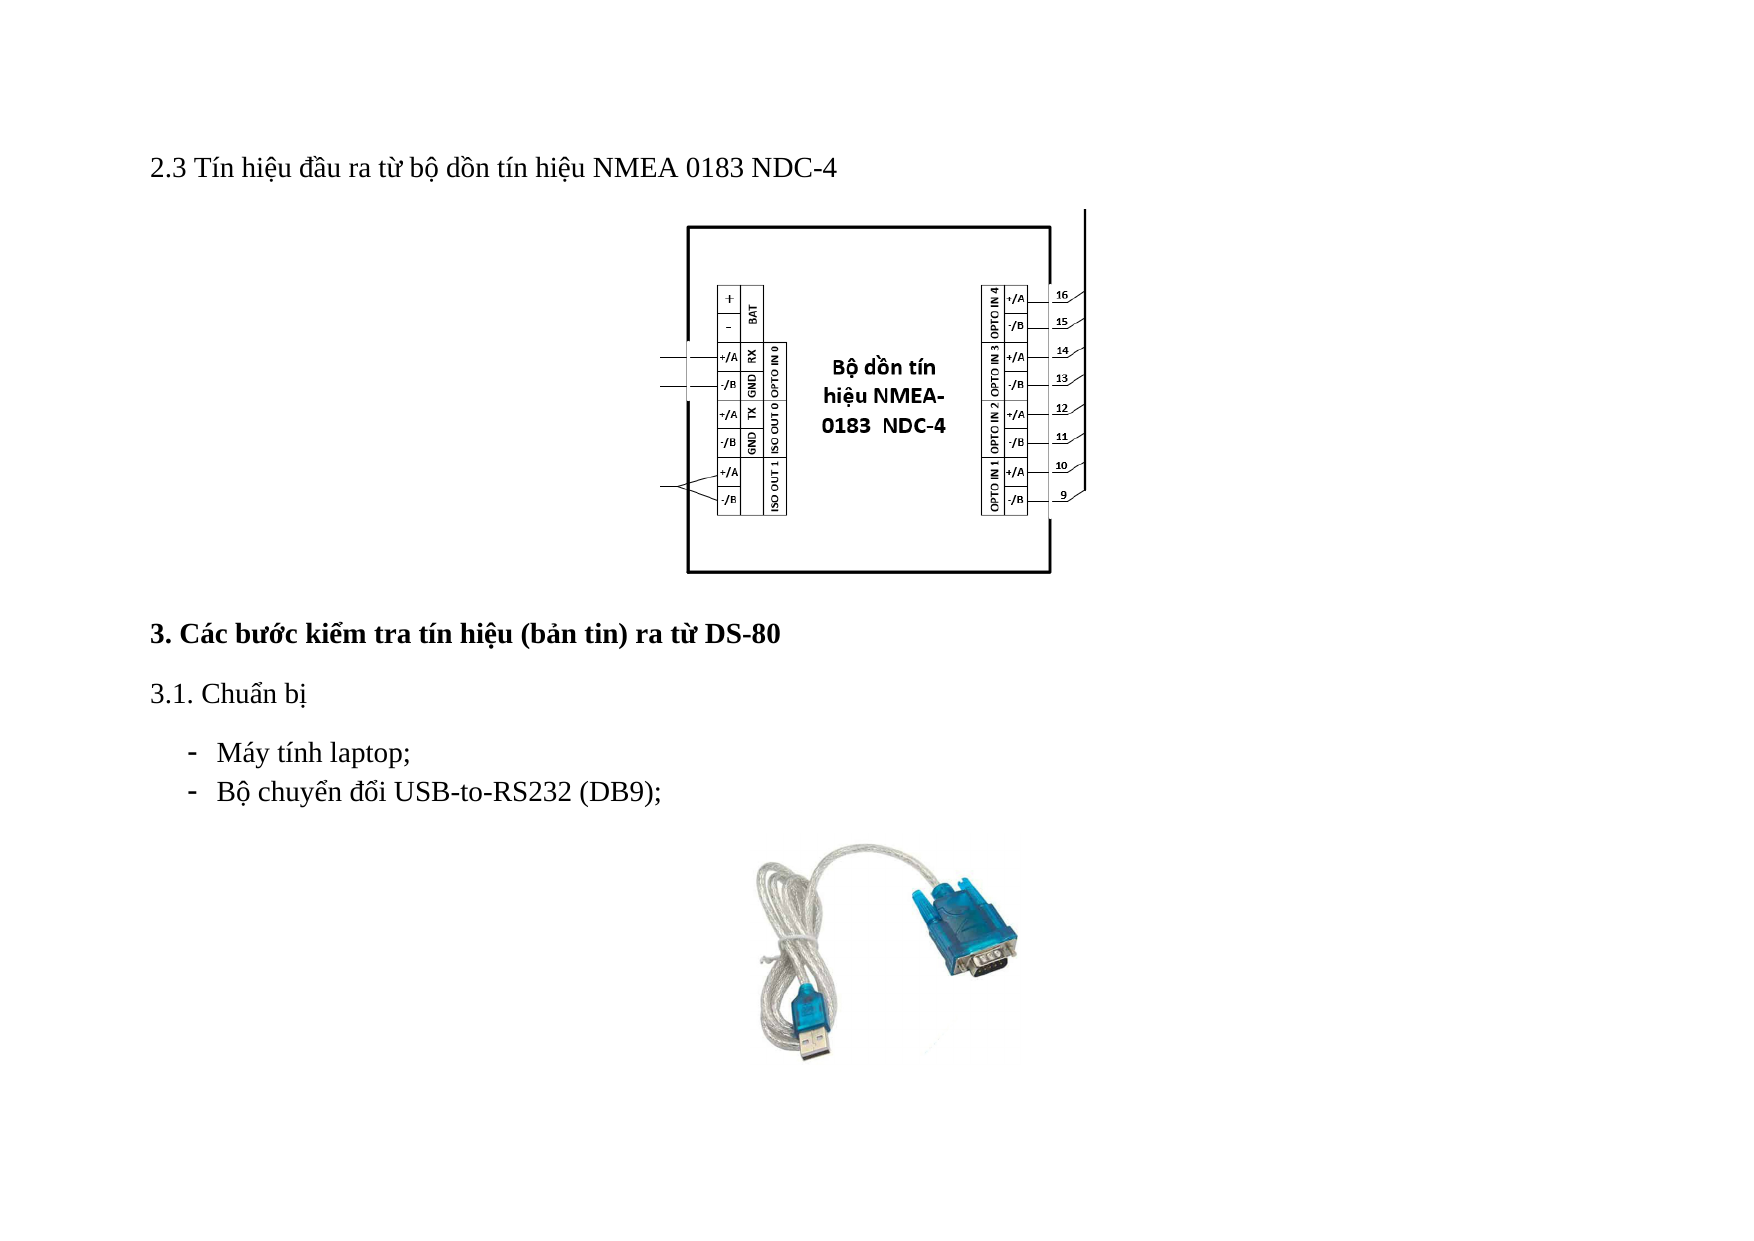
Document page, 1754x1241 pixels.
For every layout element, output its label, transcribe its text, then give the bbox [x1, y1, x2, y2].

picture [660, 209, 1111, 592]
picture [750, 833, 1021, 1065]
text 3. Các bước kiểm tra tín hiệu (bản tin) ra từ DS-80 [150, 617, 1621, 650]
text 3.1. Chuẩn bị [150, 676, 1621, 709]
list Máy tính laptop; [187, 735, 1621, 769]
list Bộ chuyển đổi USB-to-RS232 (DB9); [187, 774, 1621, 808]
text 2.3 Tín hiệu đầu ra từ bộ dồn tín hiệu NMEA 0183 NDC-4 [150, 150, 1621, 183]
